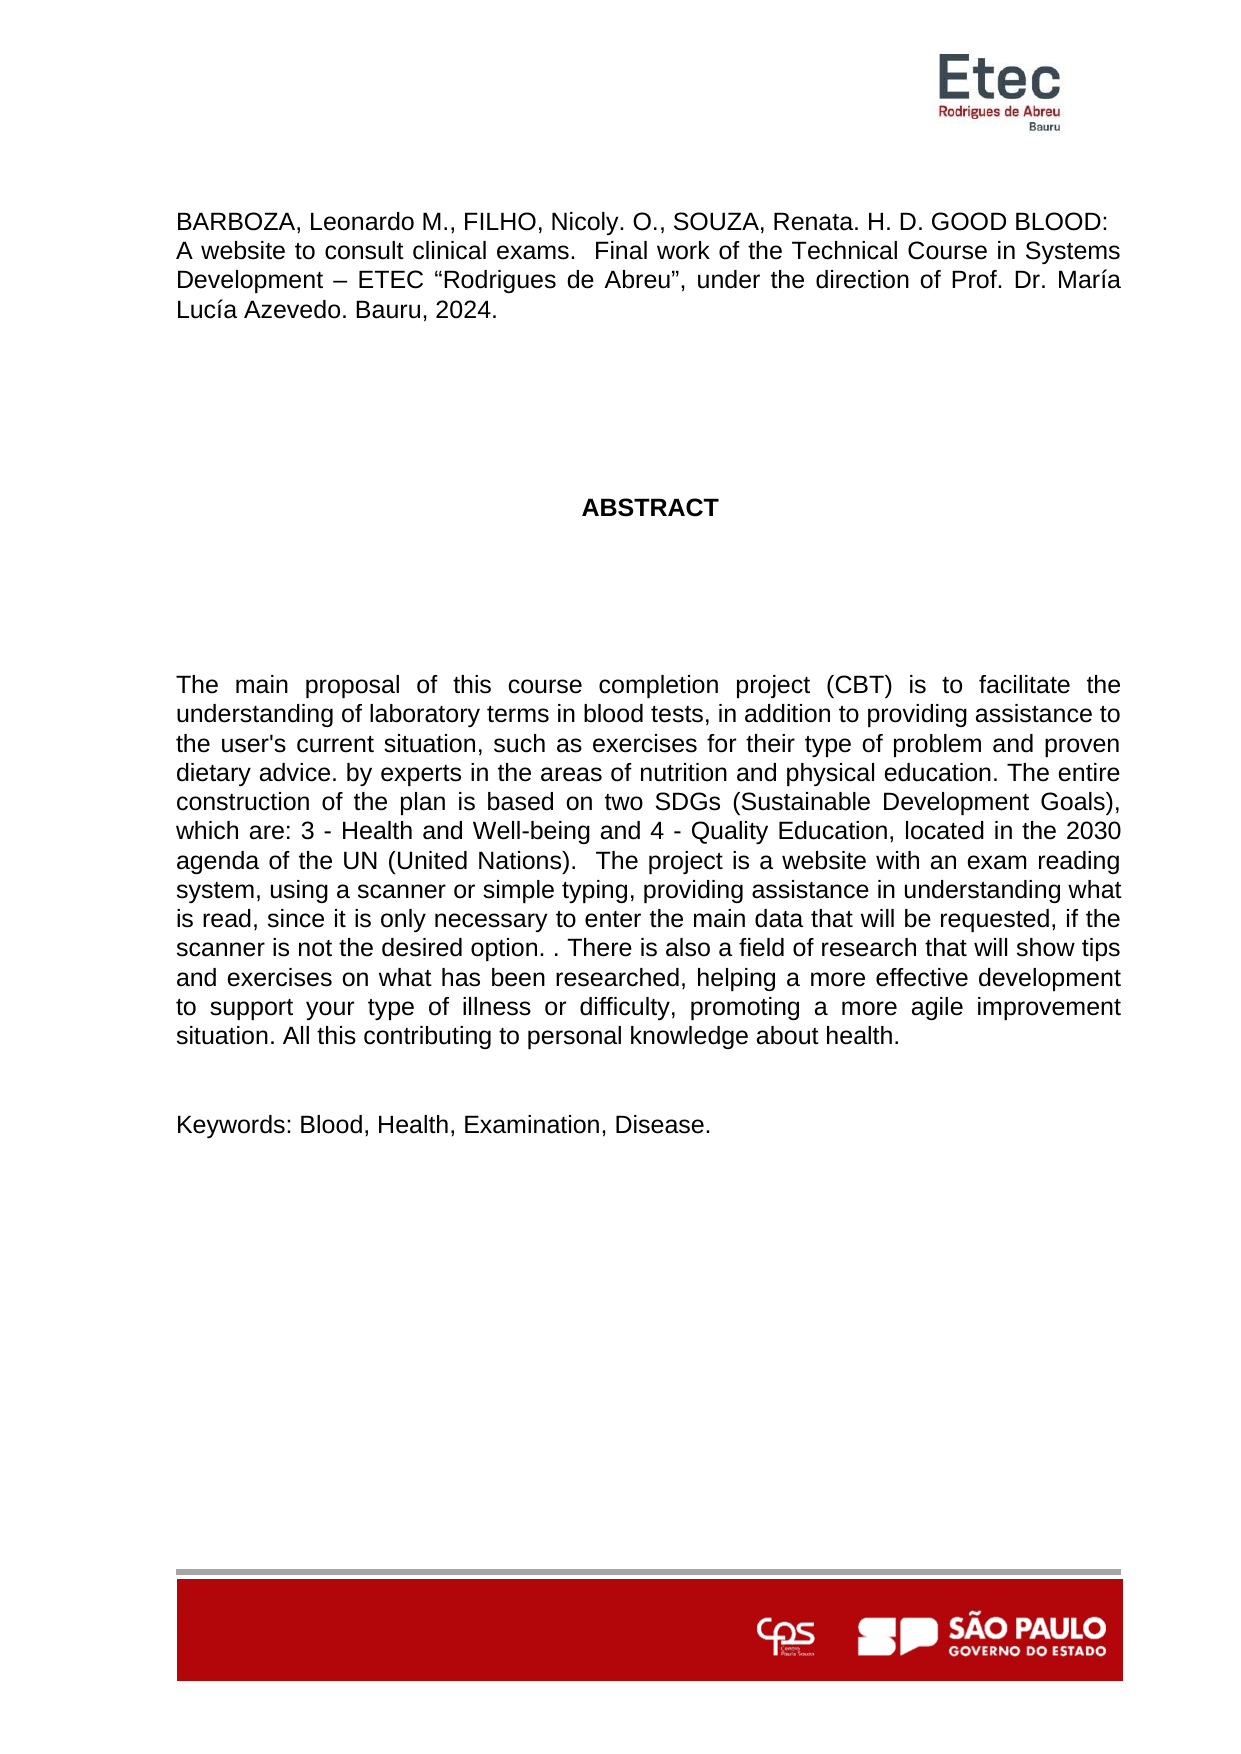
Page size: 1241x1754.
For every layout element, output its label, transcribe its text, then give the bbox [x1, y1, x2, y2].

text A website to consult clinical exams. Final work of the Technical Course in Systems Development – ​​ETEC “Rodrigues de Abreu”, under the direction of Prof. Dr. María Lucía Azevedo. Bauru, 2024. [176, 236, 1123, 323]
subtitle ABSTRACT [176, 493, 1124, 522]
text BARBOZA, Leonardo M., FILHO, Nicoly. O., SOUZA, Renata. H. D. GOOD BLOOD: [176, 207, 1123, 236]
picture [919, 38, 1080, 147]
picture [177, 1579, 1123, 1681]
text Keywords: Blood, Health, Examination, Disease. [176, 1110, 1123, 1139]
text The main proposal of this course completion project (CBT) is to facilitate the understanding of laboratory terms in blood tests, in addition to providing assistance to the user's current situation, such as exercises for their type of problem and proven dietary advice. by experts in the areas of nutrition and physical education. The entire construction of the plan is based on two SDGs (Sustainable Development Goals), which are: 3 - Health and Well-being and 4 - Quality Education, located in the 2030 agenda of the UN (United Nations). The project is a website with an exam reading system, using a scanner or simple typing, providing assistance in understanding what is read, since it is only necessary to enter the main data that will be requested, if the scanner is not the desired option. . There is also a field of research that will show tips and exercises on what has been researched, helping a more effective development to support your type of illness or difficulty, promoting a more agile improvement situation. All this contributing to personal knowledge about health. [176, 670, 1123, 1050]
